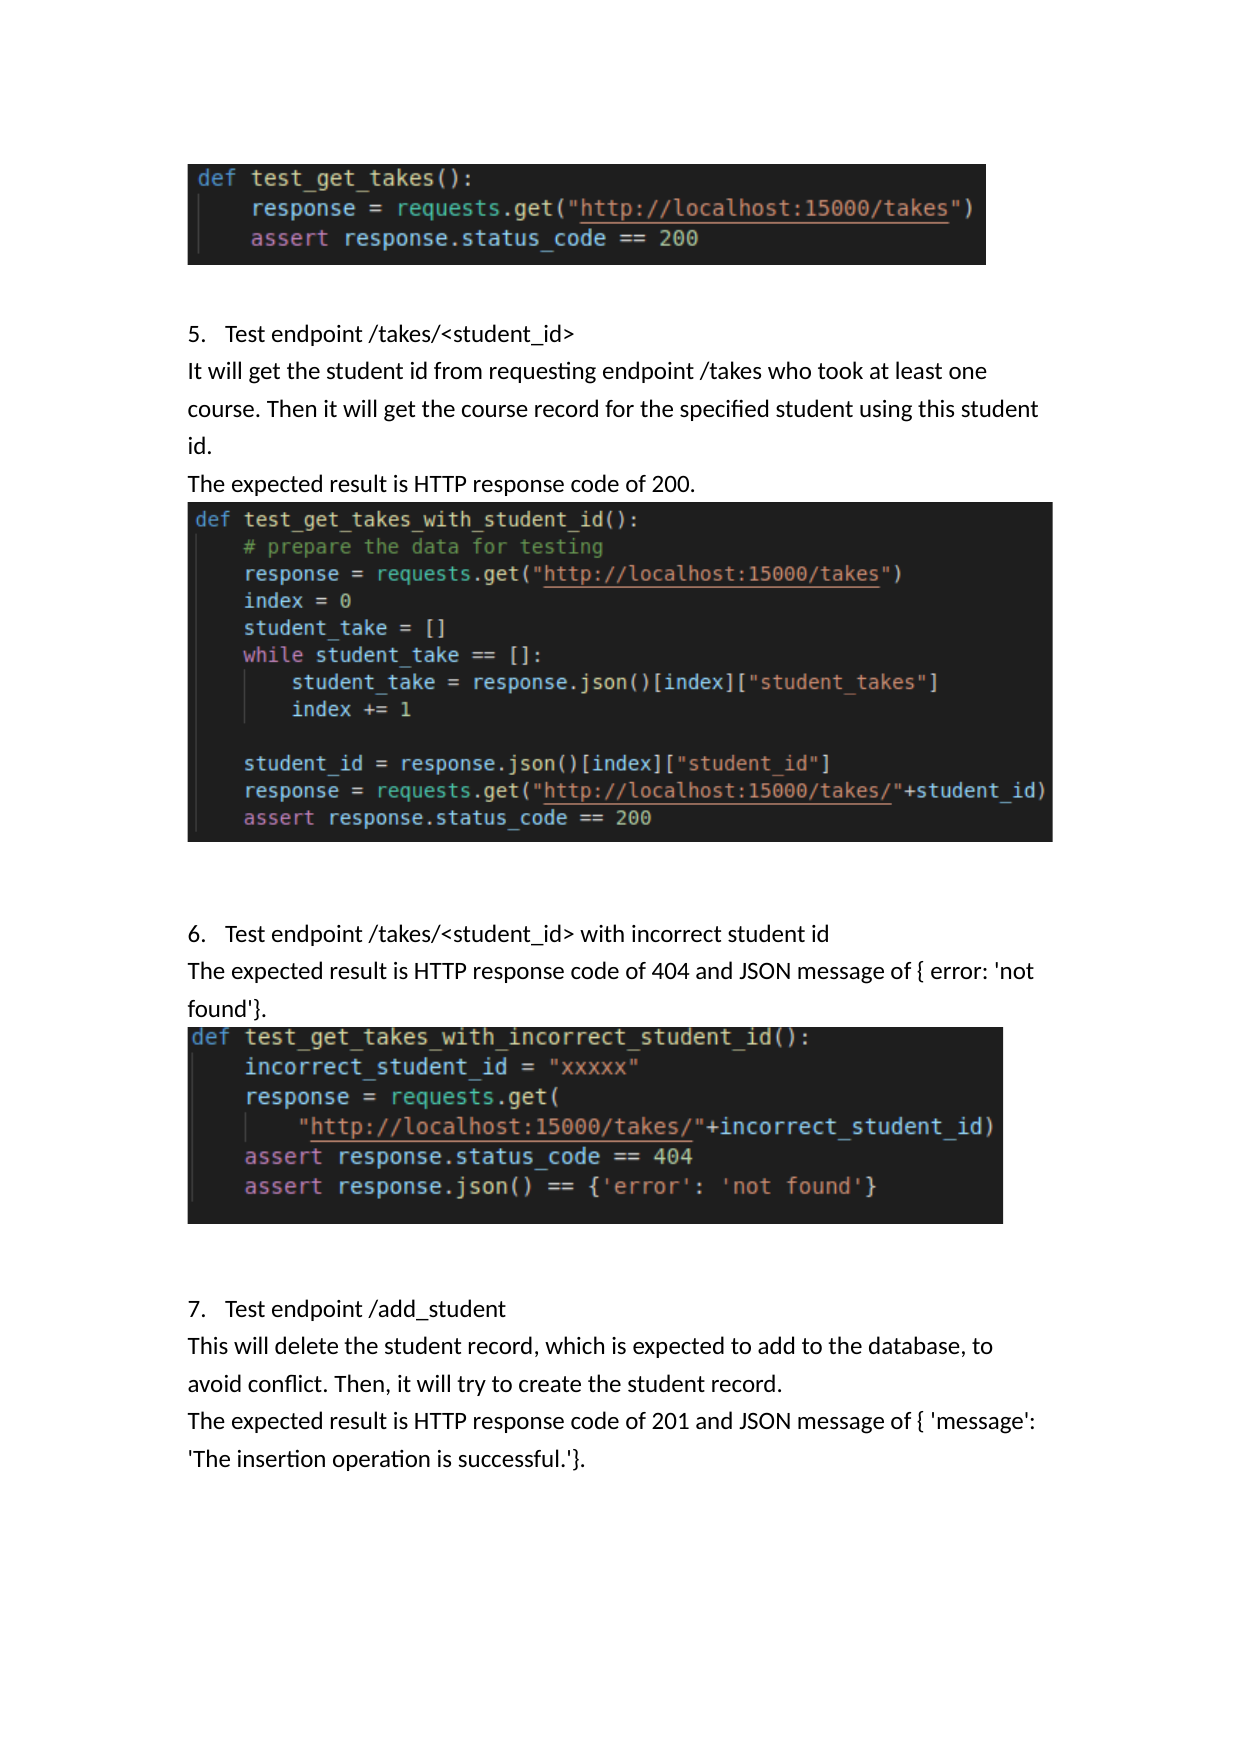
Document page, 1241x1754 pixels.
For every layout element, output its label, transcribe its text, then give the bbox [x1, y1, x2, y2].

picture [187, 1027, 1004, 1224]
text It will get the student id from requesting endpoint /takes who took at least one course. Then it will get the course record for the specified student using this student id. [187, 352, 1053, 464]
text This will delete the student record, which is expected to add to the database, to avoid conflict. Then, it will try to create the student record. [187, 1327, 1053, 1402]
picture [187, 164, 986, 265]
list Test endpoint /add_student [187, 1289, 1053, 1327]
picture [187, 502, 1053, 842]
text The expected result is HTTP response code of 404 and JSON message of { error: 'not found'}. [187, 952, 1053, 1027]
text The expected result is HTTP response code of 200. [187, 464, 1053, 502]
list Test endpoint /takes/<student_id> [187, 314, 1053, 352]
text The expected result is HTTP response code of 201 and JSON message of { 'message': 'The insertion operation is successful.'}. [187, 1402, 1053, 1477]
list Test endpoint /takes/<student_id> with incorrect student id [187, 914, 1053, 952]
